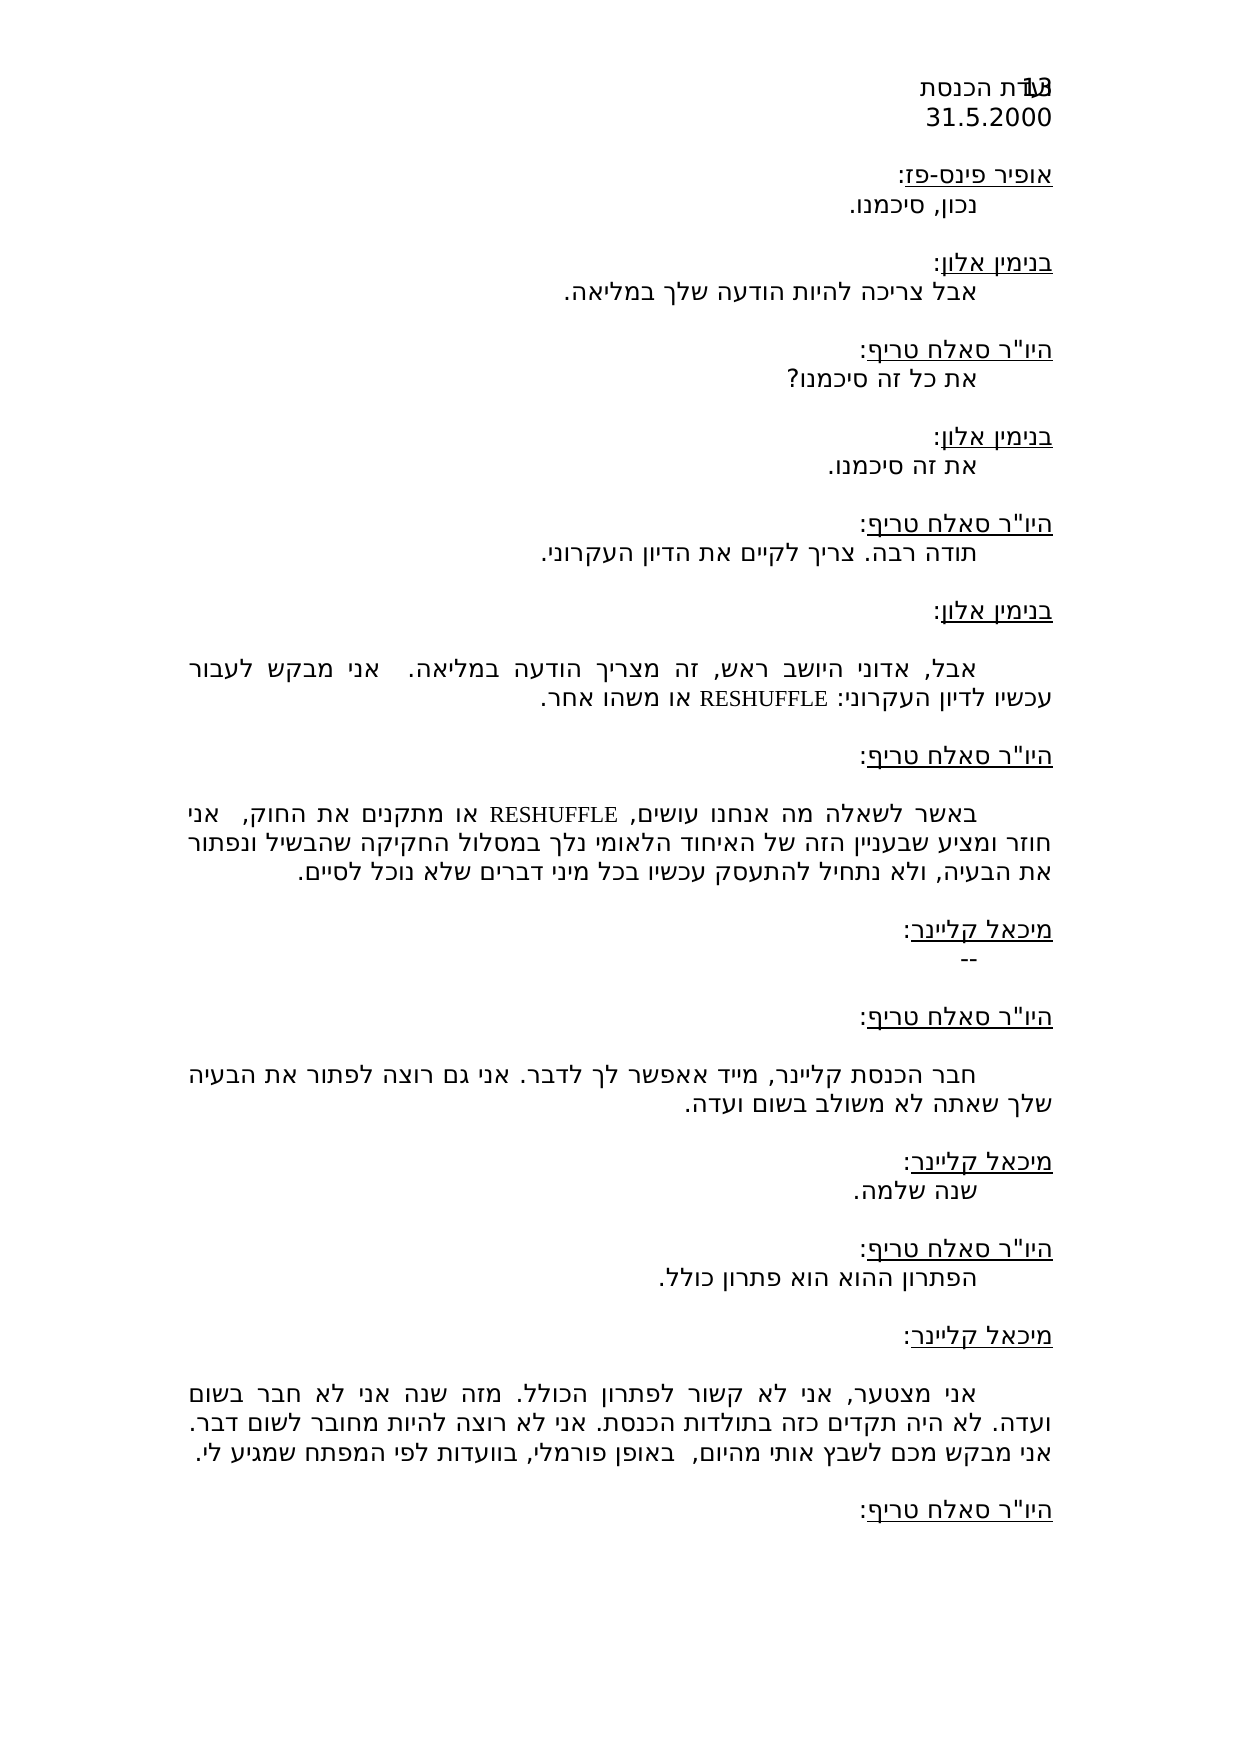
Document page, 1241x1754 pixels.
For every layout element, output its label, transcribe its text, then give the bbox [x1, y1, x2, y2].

text היו"ר סאלח טריף: [187, 1002, 1053, 1031]
text הפתרון ההוא הוא פתרון כולל. [187, 1263, 1053, 1293]
text את זה סיכמנו. [187, 451, 1053, 480]
text בנימין אלון: [187, 596, 1053, 625]
text אני מצטער, אני לא קשור לפתרון הכולל. מזה שנה אני לא חבר בשום ועדה. לא היה תקדים כזה בתולדות הכנסת. אני לא רוצה להיות מחובר לשום דבר. אני מבקש מכם לשבץ אותי מהיום, באופן פורמלי, בוועדות לפי המפתח שמגיע לי. [187, 1379, 1053, 1467]
text את כל זה סיכמנו? [187, 364, 1053, 393]
text מיכאל קליינר: [187, 1147, 1053, 1176]
text היו"ר סאלח טריף: [187, 509, 1053, 538]
text תודה רבה. צריך לקיים את הדיון העקרוני. [187, 538, 1053, 567]
text אבל, אדוני היושב ראש, זה מצריך הודעה במליאה. אני מבקש לעבור עכשיו לדיון העקרוני: RESHUFFLE או משהו אחר. [187, 654, 1053, 712]
text היו"ר סאלח טריף: [187, 1234, 1053, 1263]
text נכון, סיכמנו. [187, 190, 1053, 219]
text היו"ר סאלח טריף: [187, 741, 1053, 770]
text היו"ר סאלח טריף: [187, 335, 1053, 364]
text בנימין אלון: [187, 248, 1053, 277]
text מיכאל קליינר: [187, 915, 1053, 944]
text אופיר פינס-פז: [187, 161, 1053, 190]
text מיכאל קליינר: [187, 1321, 1053, 1351]
text היו"ר סאלח טריף: [187, 1496, 1053, 1525]
text באשר לשאלה מה אנחנו עושים, RESHUFFLE או מתקנים את החוק, אני חוזר ומציע שבעניין הזה של האיחוד הלאומי נלך במסלול החקיקה שהבשיל ונפתור את הבעיה, ולא נתחיל להתעסק עכשיו בכל מיני דברים שלא נוכל לסיים. [187, 799, 1053, 886]
text שנה שלמה. [187, 1176, 1053, 1206]
text חבר הכנסת קליינר, מייד אאפשר לך לדבר. אני גם רוצה לפתור את הבעיה שלך שאתה לא משולב בשום ועדה. [187, 1060, 1053, 1118]
text בנימין אלון: [187, 422, 1053, 451]
text אבל צריכה להיות הודעה שלך במליאה. [187, 277, 1053, 306]
text -- [187, 944, 1053, 973]
